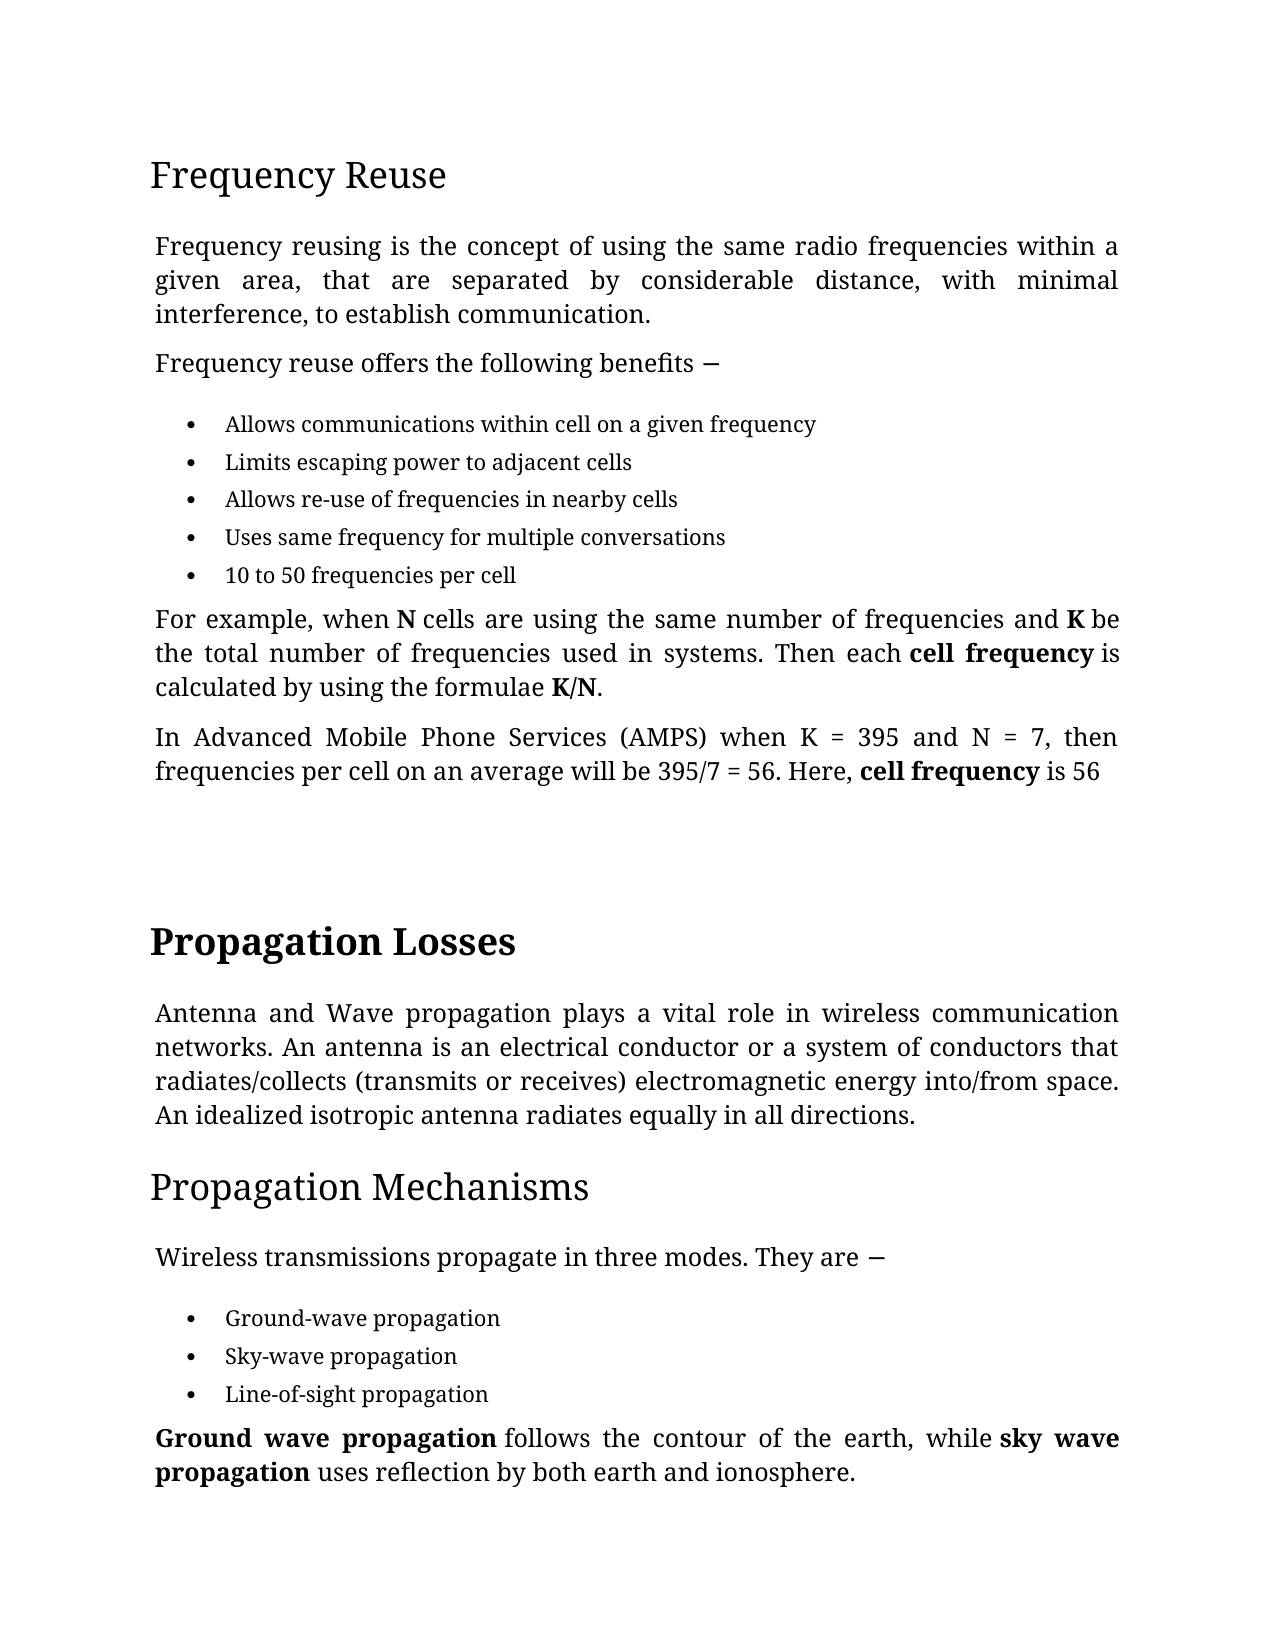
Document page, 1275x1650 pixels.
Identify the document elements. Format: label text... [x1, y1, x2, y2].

list 10 to 50 frequencies per cell [187, 560, 1125, 589]
text Ground wave propagation follows the contour of the earth, while sky wave propagation uses reflection by both earth and ionosphere. [155, 1421, 1120, 1489]
text Frequency reuse offers the following benefits − [155, 346, 1120, 380]
list Line-of-sight propagation [187, 1378, 1125, 1408]
subtitle Propagation Losses [150, 916, 1125, 967]
text For example, when N cells are using the same number of frequencies and K be the total number of frequencies used in systems. Then each cell frequency is calculated by using the formulae K/N. [155, 602, 1120, 704]
text Wireless transmissions propagate in three modes. They are − [155, 1240, 1120, 1274]
text In Advanced Mobile Phone Services (AMPS) when K = 395 and N = 7, then frequencies per cell on an average will be 395/7 = 56. Here, cell frequency is 56 [155, 719, 1120, 787]
list Allows re-use of frequencies in nearby cells [187, 484, 1125, 514]
text Propagation Mechanisms [150, 1161, 1125, 1211]
list Limits escaping power to adjacent cells [187, 447, 1125, 477]
text Frequency Reuse [150, 150, 1125, 200]
list Allows communications within cell on a given frequency [187, 409, 1125, 439]
list Sky-wave propagation [187, 1341, 1125, 1371]
list Ground-wave propagation [187, 1303, 1125, 1333]
text Frequency reusing is the concept of using the same radio frequencies within a given area, that are separated by considerable distance, with minimal interference, to establish communication. [155, 229, 1120, 331]
list Uses same frequency for multiple conversations [187, 522, 1125, 552]
text Antenna and Wave propagation plays a vital role in wireless communication networks. An antenna is an electrical conductor or a system of conductors that radiates/collects (transmits or receives) electromagnetic energy into/from space. An idealized isotropic antenna radiates equally in all directions. [155, 996, 1120, 1132]
